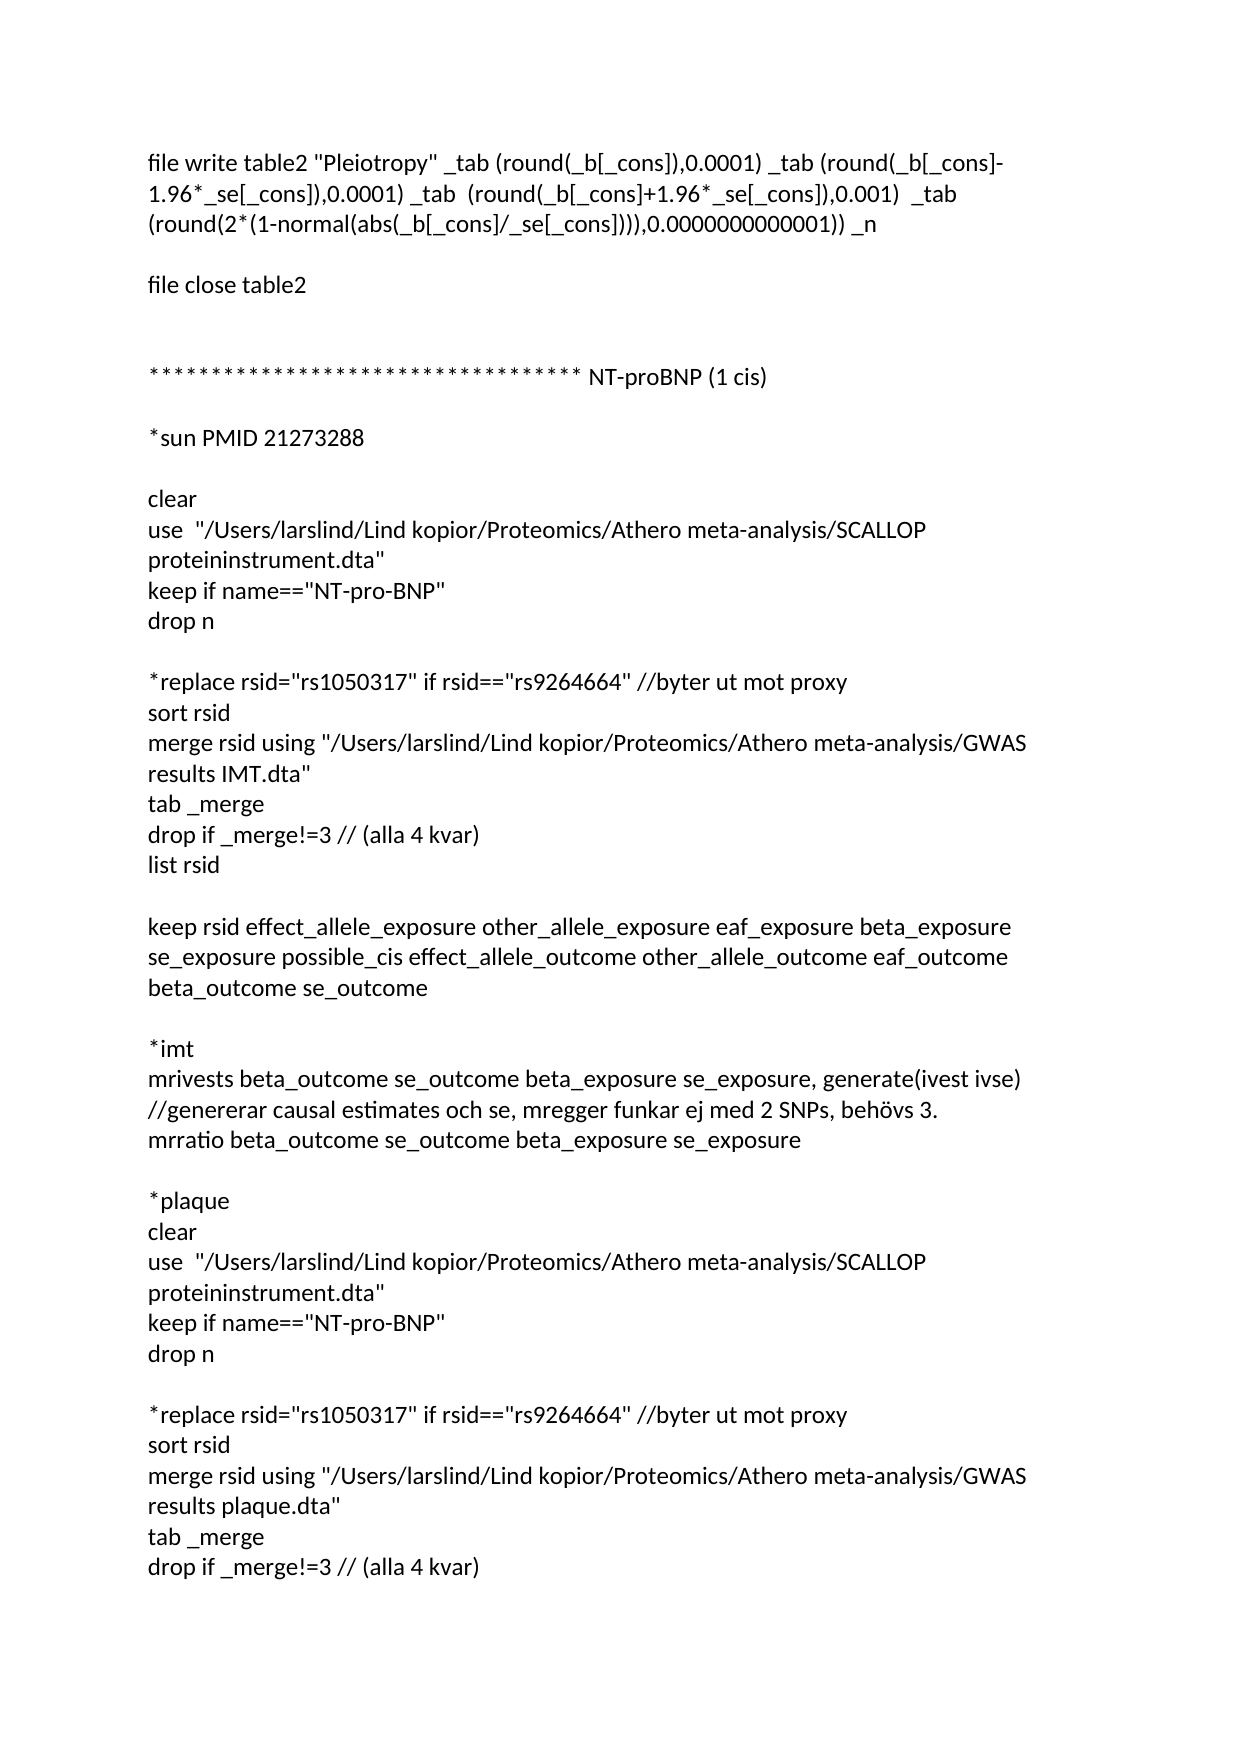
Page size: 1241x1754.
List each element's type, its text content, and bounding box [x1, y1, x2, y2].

text drop n [148, 605, 1093, 636]
text *replace rsid="rs1050317" if rsid=="rs9264664" //byter ut mot proxy [148, 1399, 1093, 1429]
text clear [148, 1216, 1093, 1246]
text clear [148, 483, 1093, 514]
text drop n [148, 1338, 1093, 1368]
text keep if name=="NT-pro-BNP" [148, 1307, 1093, 1338]
text merge rsid using "/Users/larslind/Lind kopior/Proteomics/Athero meta-analysis/GWAS results plaque.dta" [148, 1460, 1093, 1521]
text drop if _merge!=3 // (alla 4 kvar) [148, 1552, 1093, 1582]
text *replace rsid="rs1050317" if rsid=="rs9264664" //byter ut mot proxy [148, 666, 1093, 697]
text tab _merge [148, 788, 1093, 819]
text tab _merge [148, 1521, 1093, 1552]
text keep if name=="NT-pro-BNP" [148, 575, 1093, 605]
text *plaque [148, 1185, 1093, 1216]
text *imt [148, 1033, 1093, 1063]
text merge rsid using "/Users/larslind/Lind kopior/Proteomics/Athero meta-analysis/GWAS results IMT.dta" [148, 727, 1093, 788]
text mrratio beta_outcome se_outcome beta_exposure se_exposure [148, 1124, 1093, 1155]
text file write table2 "Pleiotropy" _tab (round(_b[_cons]),0.0001) _tab (round(_b[_cons]-1.96*_se[_cons]),0.0001) _tab (round(_b[_cons]+1.96*_se[_cons]),0.001) _tab (round(2*(1-normal(abs(_b[_cons]/_se[_cons]))),0.0000000000001)) _n [148, 148, 1093, 239]
text *sun PMID 21273288 [148, 422, 1093, 453]
text *********************************** NT-proBNP (1 cis) [148, 361, 1093, 392]
text drop if _merge!=3 // (alla 4 kvar) [148, 819, 1093, 849]
text file close table2 [148, 270, 1093, 300]
text mrivests beta_outcome se_outcome beta_exposure se_exposure, generate(ivest ivse) //genererar causal estimates och se, mregger funkar ej med 2 SNPs, behövs 3. [148, 1063, 1093, 1124]
text use "/Users/larslind/Lind kopior/Proteomics/Athero meta-analysis/SCALLOP proteininstrument.dta" [148, 1246, 1093, 1307]
text sort rsid [148, 697, 1093, 727]
text sort rsid [148, 1429, 1093, 1460]
text list rsid [148, 849, 1093, 880]
text use "/Users/larslind/Lind kopior/Proteomics/Athero meta-analysis/SCALLOP proteininstrument.dta" [148, 514, 1093, 575]
text keep rsid effect_allele_exposure other_allele_exposure eaf_exposure beta_exposure se_exposure possible_cis effect_allele_outcome other_allele_outcome eaf_outcome beta_outcome se_outcome [148, 911, 1093, 1002]
